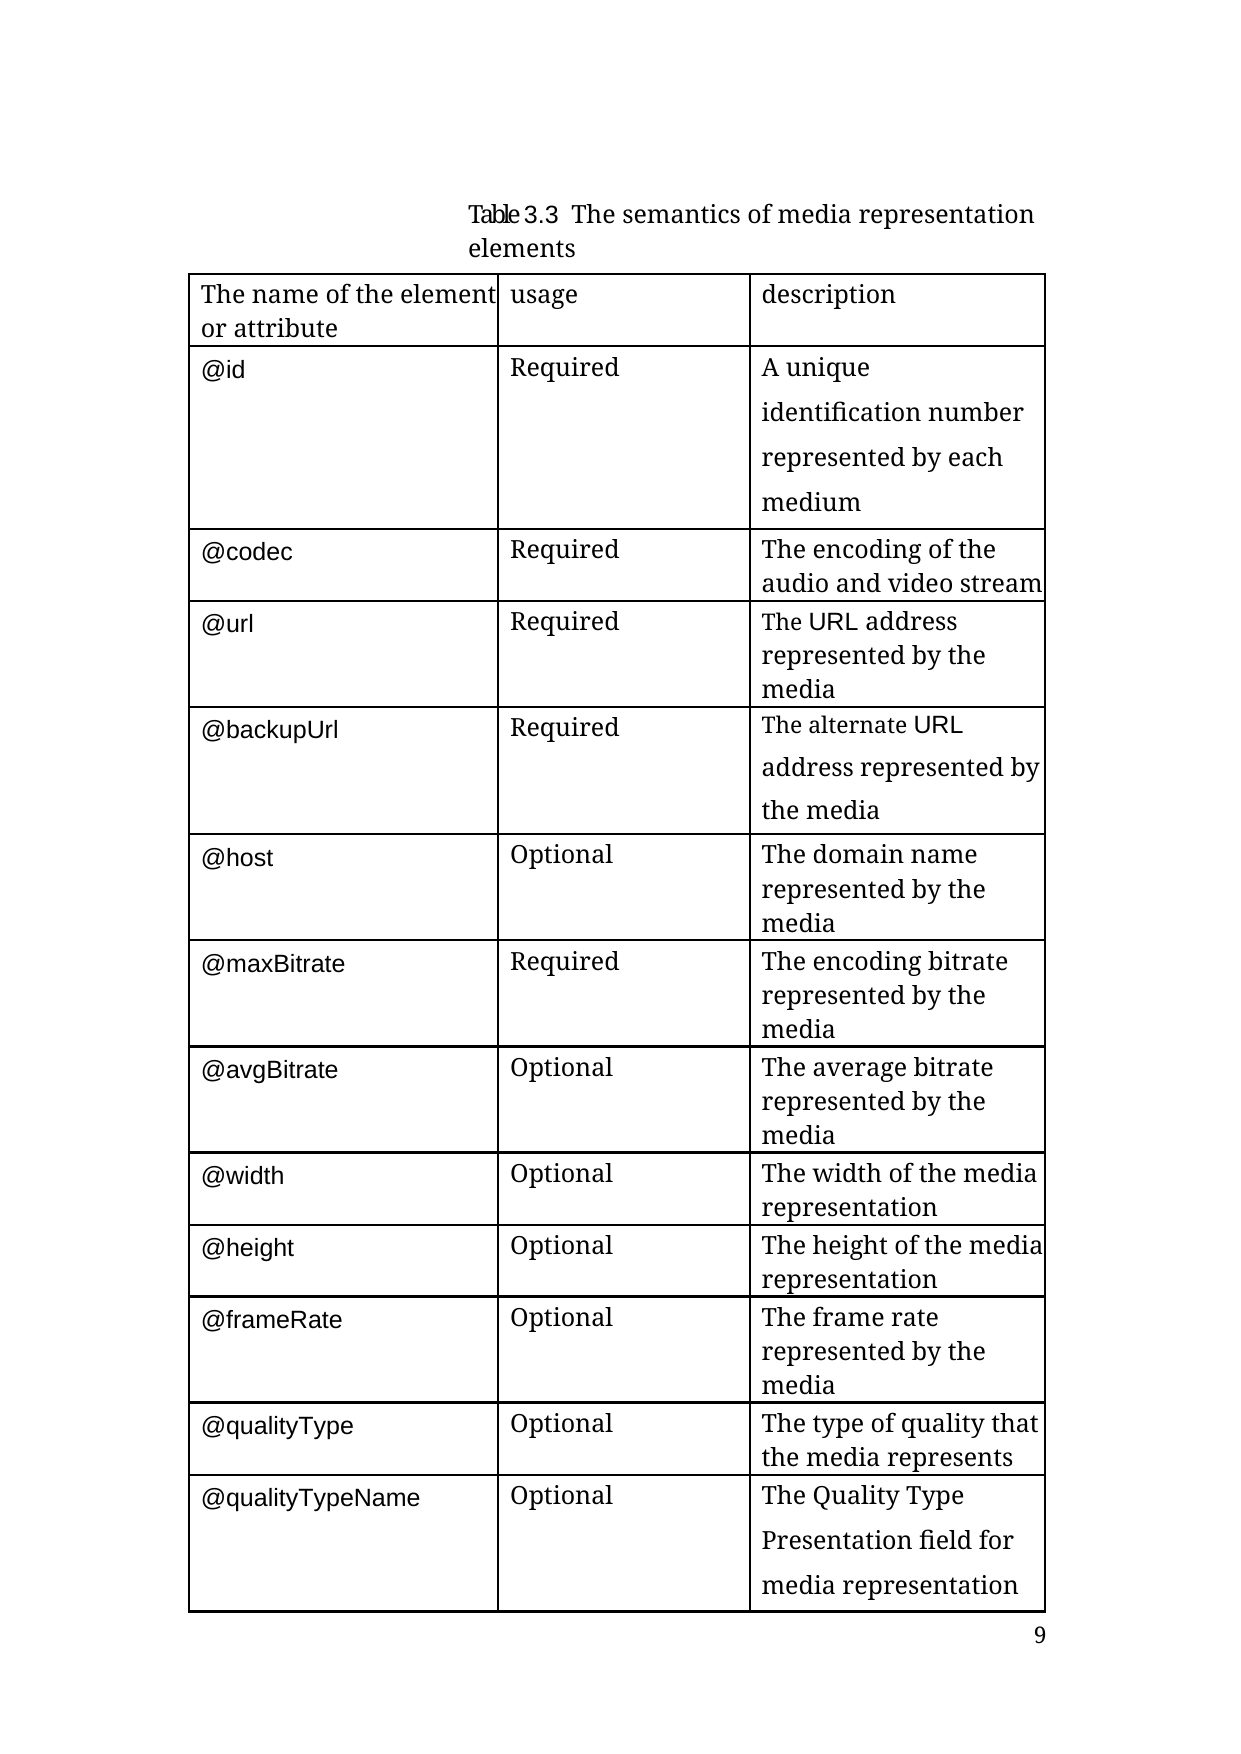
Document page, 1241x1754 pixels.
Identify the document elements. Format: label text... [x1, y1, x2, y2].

table_header description [751, 275, 1044, 345]
table_cell Required [499, 347, 749, 528]
table_cell The domain name represented by the media [751, 835, 1044, 939]
table_cell Optional [499, 1404, 749, 1473]
table_cell Optional [499, 1226, 749, 1295]
table_cell @qualityType [190, 1404, 497, 1473]
table_cell @avgBitrate [190, 1048, 497, 1151]
table_cell Required [499, 708, 749, 833]
table_cell @id [190, 347, 497, 528]
table_header usage [499, 275, 749, 345]
table_cell The height of the media representation [751, 1226, 1044, 1295]
table_header The name of the element or attribute [190, 275, 497, 345]
table_cell The frame rate represented by the media [751, 1298, 1044, 1401]
text Table 3.3 The semantics of media representation elements [468, 197, 1078, 265]
table_cell @width [190, 1154, 497, 1223]
table_cell Required [499, 941, 749, 1045]
table_cell The Quality Type Presentation field for media representation [751, 1476, 1044, 1610]
table_cell The encoding of the audio and video stream [751, 530, 1044, 599]
table_cell @height [190, 1226, 497, 1295]
table_cell @frameRate [190, 1298, 497, 1401]
table_cell Optional [499, 1298, 749, 1401]
table_cell The encoding bitrate represented by the media [751, 941, 1044, 1045]
table_cell Optional [499, 1048, 749, 1151]
table_cell @url [190, 602, 497, 706]
table_cell The width of the media representation [751, 1154, 1044, 1223]
table_cell @host [190, 835, 497, 939]
table_cell @backupUrl [190, 708, 497, 833]
table_cell Required [499, 530, 749, 599]
table_cell @codec [190, 530, 497, 599]
table_cell The URL address represented by the media [751, 602, 1044, 706]
table_cell @maxBitrate [190, 941, 497, 1045]
table_cell Optional [499, 835, 749, 939]
table_cell The type of quality that the media represents [751, 1404, 1044, 1473]
table_cell Required [499, 602, 749, 706]
table_cell A unique identification number represented by each medium [751, 347, 1044, 528]
table_cell Optional [499, 1154, 749, 1223]
table_cell Optional [499, 1476, 749, 1610]
table_cell The alternate URL address represented by the media [751, 708, 1044, 833]
table_cell @qualityTypeName [190, 1476, 497, 1610]
table_cell The average bitrate represented by the media [751, 1048, 1044, 1151]
